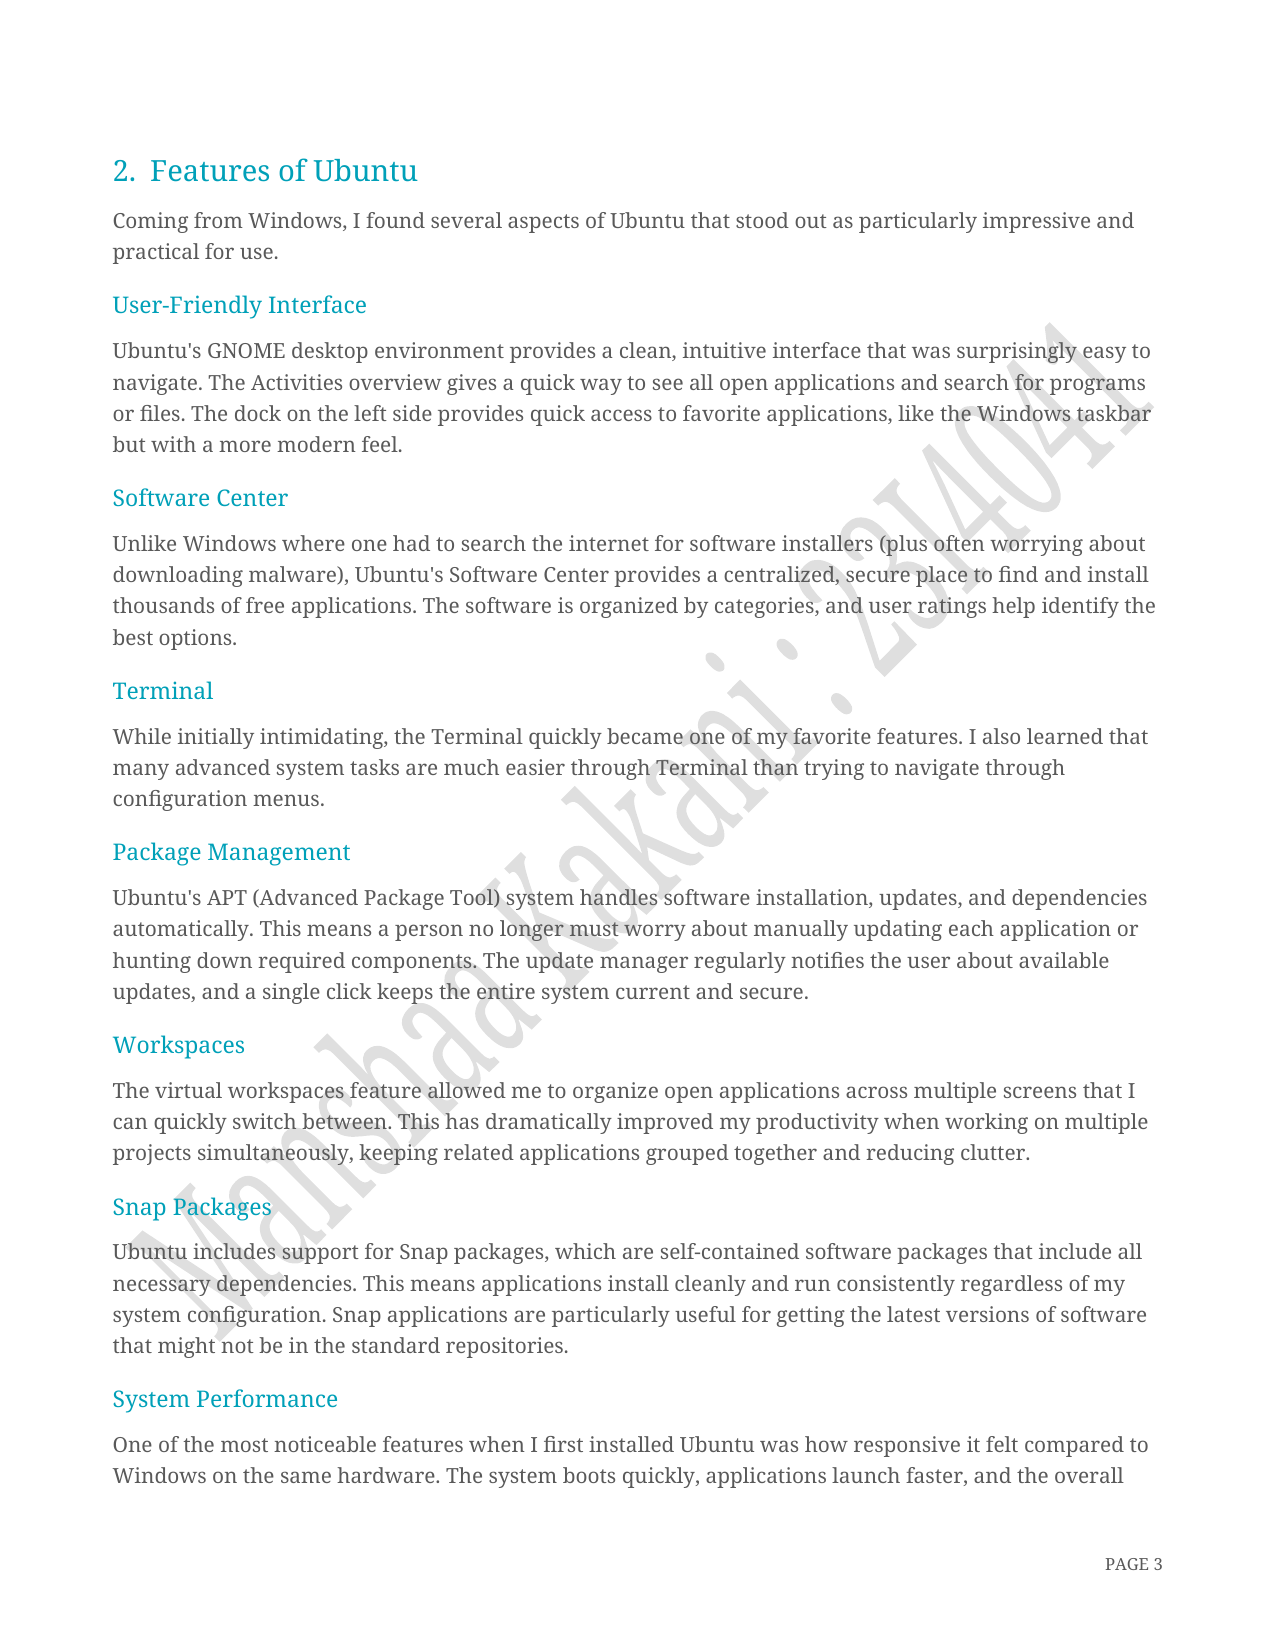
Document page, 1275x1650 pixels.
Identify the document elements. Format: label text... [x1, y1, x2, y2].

subtitle Terminal [112, 675, 1162, 706]
text Unlike Windows where one had to search the internet for software installers (plus often worrying about downloading malware), Ubuntu's Software Center provides a centralized, secure place to find and install thousands of free applications. The software is organized by categories, and user ratings help identify the best options. [112, 529, 1162, 651]
subtitle Snap Packages [112, 1191, 1162, 1222]
text Coming from Windows, I found several aspects of Ubuntu that stood out as particularly impressive and practical for use. [112, 206, 1162, 266]
subtitle Workspaces [112, 1029, 1162, 1060]
subtitle System Performance [112, 1383, 1162, 1414]
text The virtual workspaces feature allowed me to organize open applications across multiple screens that I can quickly switch between. This has dramatically improved my productivity when working on multiple projects simultaneously, keeping related applications grouped together and reducing clutter. [112, 1076, 1162, 1167]
subtitle Package Management [112, 836, 1162, 868]
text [112, 1430, 1162, 1490]
text Ubuntu includes support for Snap packages, which are self-contained software packages that include all necessary dependencies. This means applications install cleanly and run consistently regardless of my system configuration. Snap applications are particularly useful for getting the latest versions of software that might not be in the standard repositories. [112, 1237, 1162, 1359]
subtitle User-Friendly Interface [112, 289, 1162, 321]
subtitle Software Center [112, 482, 1162, 513]
text Ubuntu's GNOME desktop environment provides a clean, intuitive interface that was surprisingly easy to navigate. The Activities overview gives a quick way to see all open applications and search for programs or files. The dock on the left side provides quick access to favorite applications, like the Windows taskbar but with a more modern feel. [112, 336, 1162, 458]
text Ubuntu's APT (Advanced Package Tool) system handles software installation, updates, and dependencies automatically. This means a person no longer must worry about manually updating each application or hunting down required components. The update manager regularly notifies the user about available updates, and a single click keeps the entire system current and secure. [112, 883, 1162, 1005]
text While initially intimidating, the Terminal quickly became one of my favorite features. I also learned that many advanced system tasks are much easier through Terminal than trying to navigate through configuration menus. [112, 722, 1162, 813]
subtitle Features of Ubuntu [112, 150, 1162, 190]
